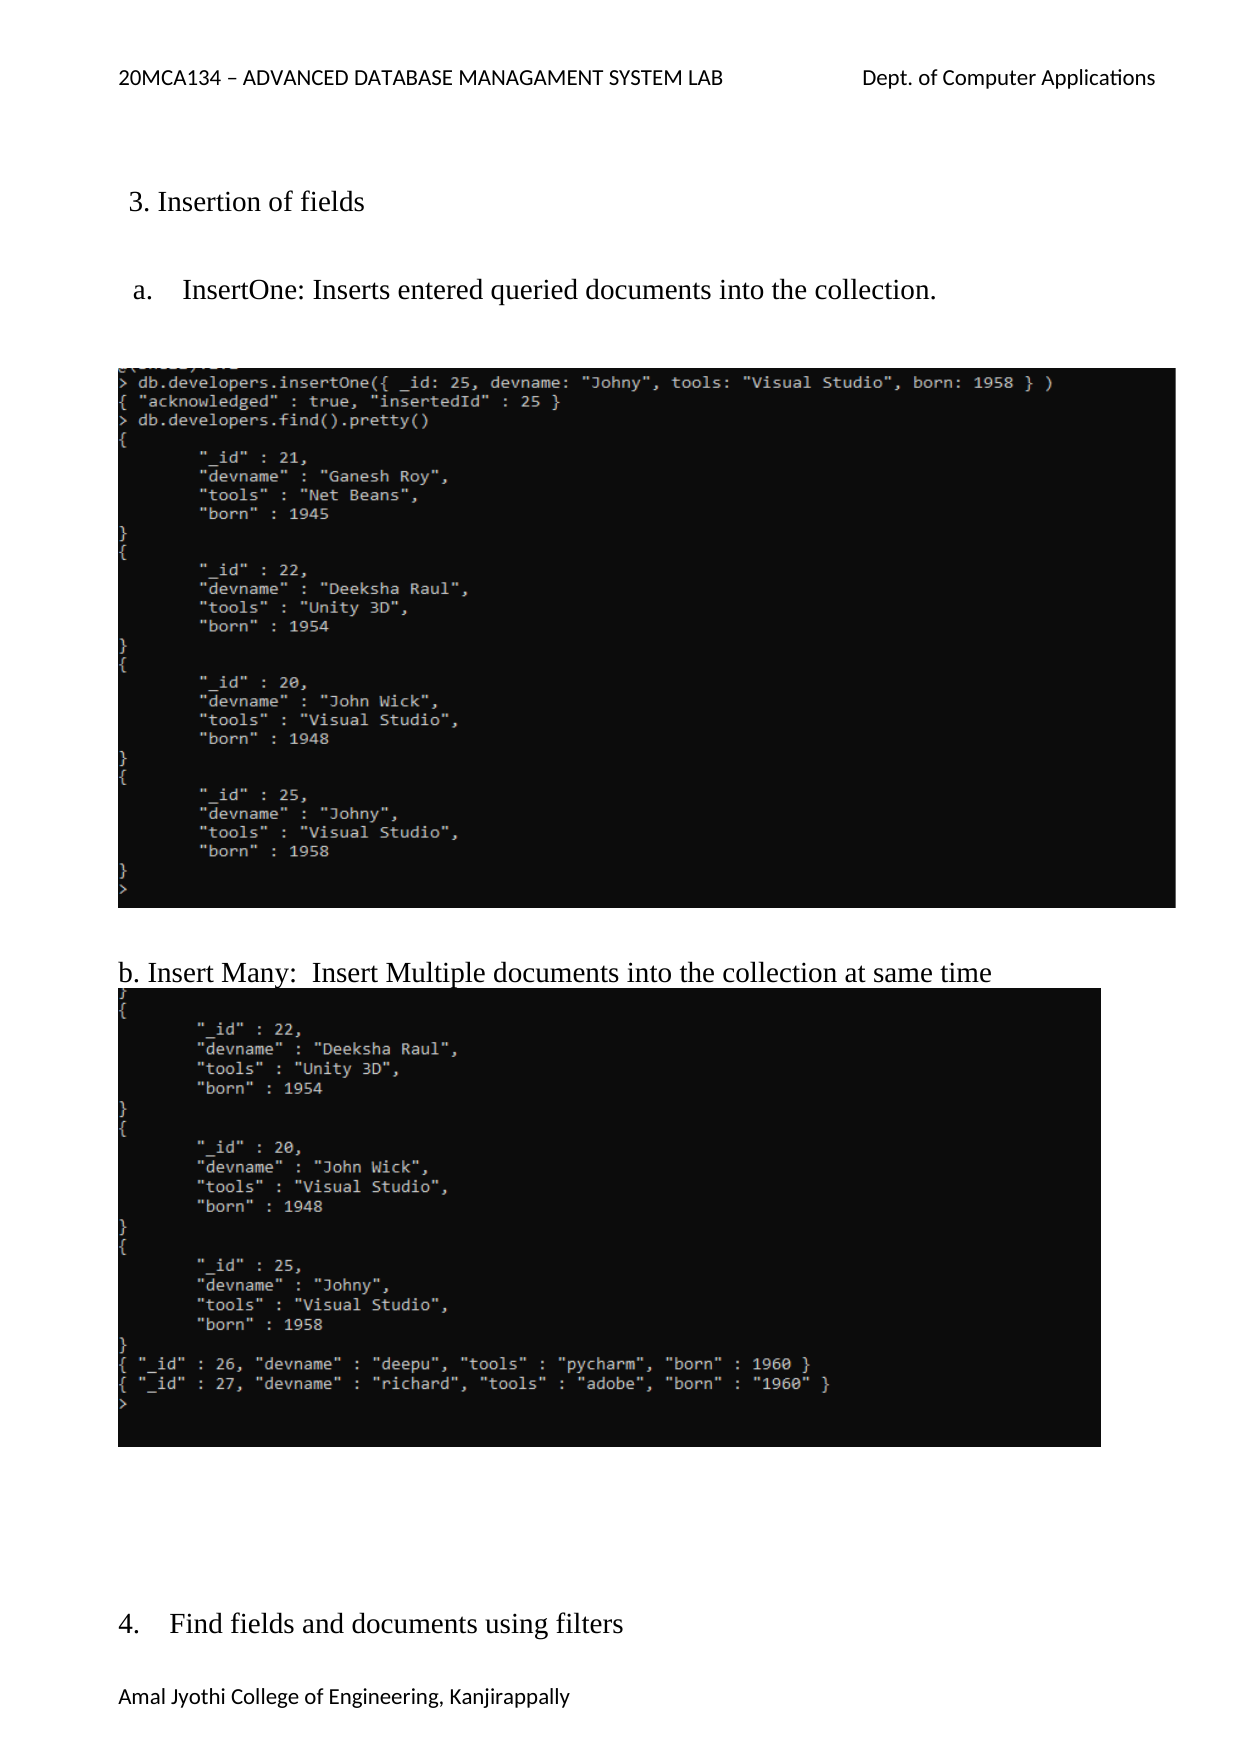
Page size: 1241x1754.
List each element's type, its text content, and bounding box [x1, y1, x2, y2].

text 4. Find fields and documents using filters [118, 1609, 1005, 1639]
text 3. Insertion of fields [118, 184, 1118, 218]
picture [118, 368, 1176, 908]
text b. Insert Many: Insert Multiple documents into the collection at same time [118, 959, 1005, 988]
text a. InsertOne: Inserts entered queried documents into the collection. [118, 272, 1118, 306]
picture [118, 988, 1101, 1447]
